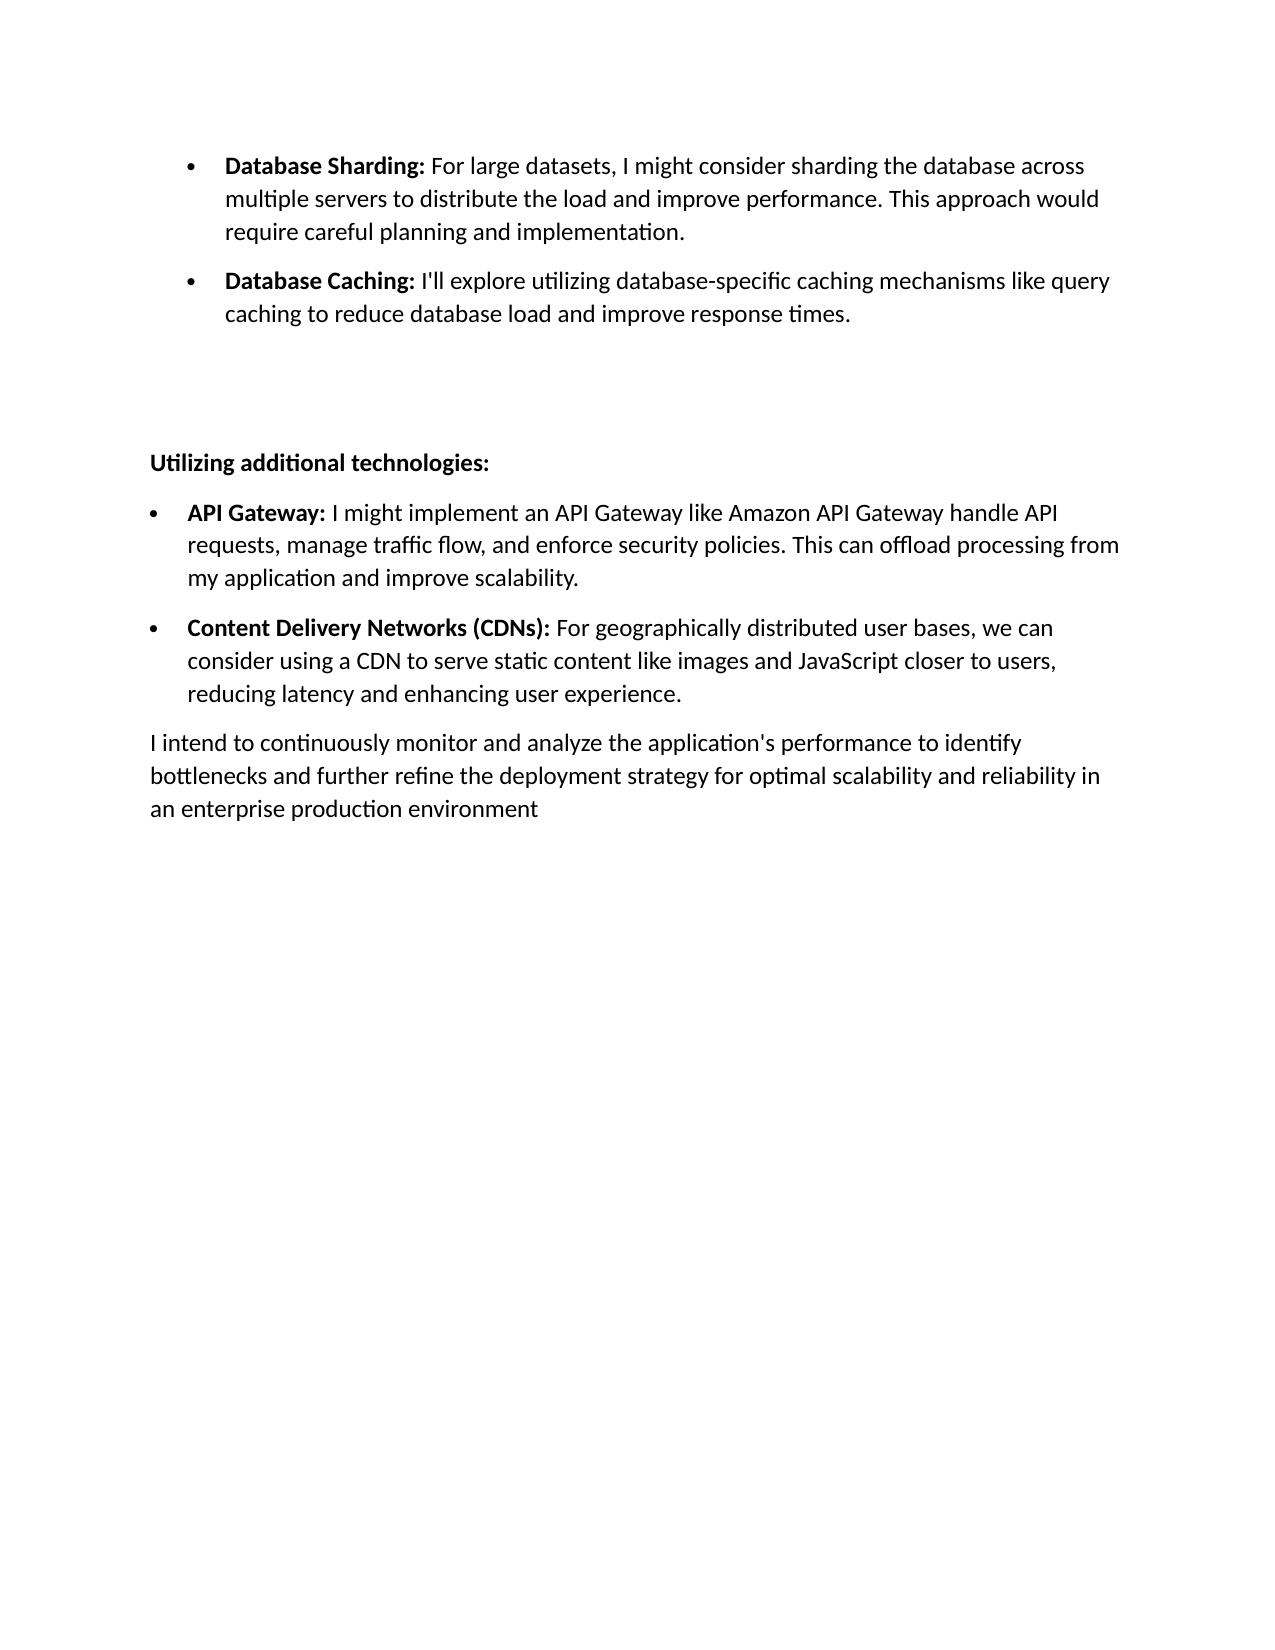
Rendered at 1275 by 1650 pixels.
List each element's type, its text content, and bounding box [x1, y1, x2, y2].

list Database Sharding: For large datasets, I might consider sharding the database across multiple servers to distribute the load and improve performance. This approach would require careful planning and implementation. [187, 150, 1125, 246]
list Content Delivery Networks (CDNs): For geographically distributed user bases, we can consider using a CDN to serve static content like images and JavaScript closer to users, reducing latency and enhancing user experience. [150, 612, 1125, 708]
text I intend to continuously monitor and analyze the application's performance to identify bottlenecks and further refine the deployment strategy for optimal scalability and reliability in an enterprise production environment [150, 727, 1125, 824]
list API Gateway: I might implement an API Gateway like Amazon API Gateway handle API requests, manage traffic flow, and enforce security policies. This can offload processing from my application and improve scalability. [150, 497, 1125, 593]
list Database Caching: I'll explore utilizing database-specific caching mechanisms like query caching to reduce database load and improve response times. [187, 265, 1125, 329]
text Utilizing additional technologies: [150, 447, 1125, 478]
